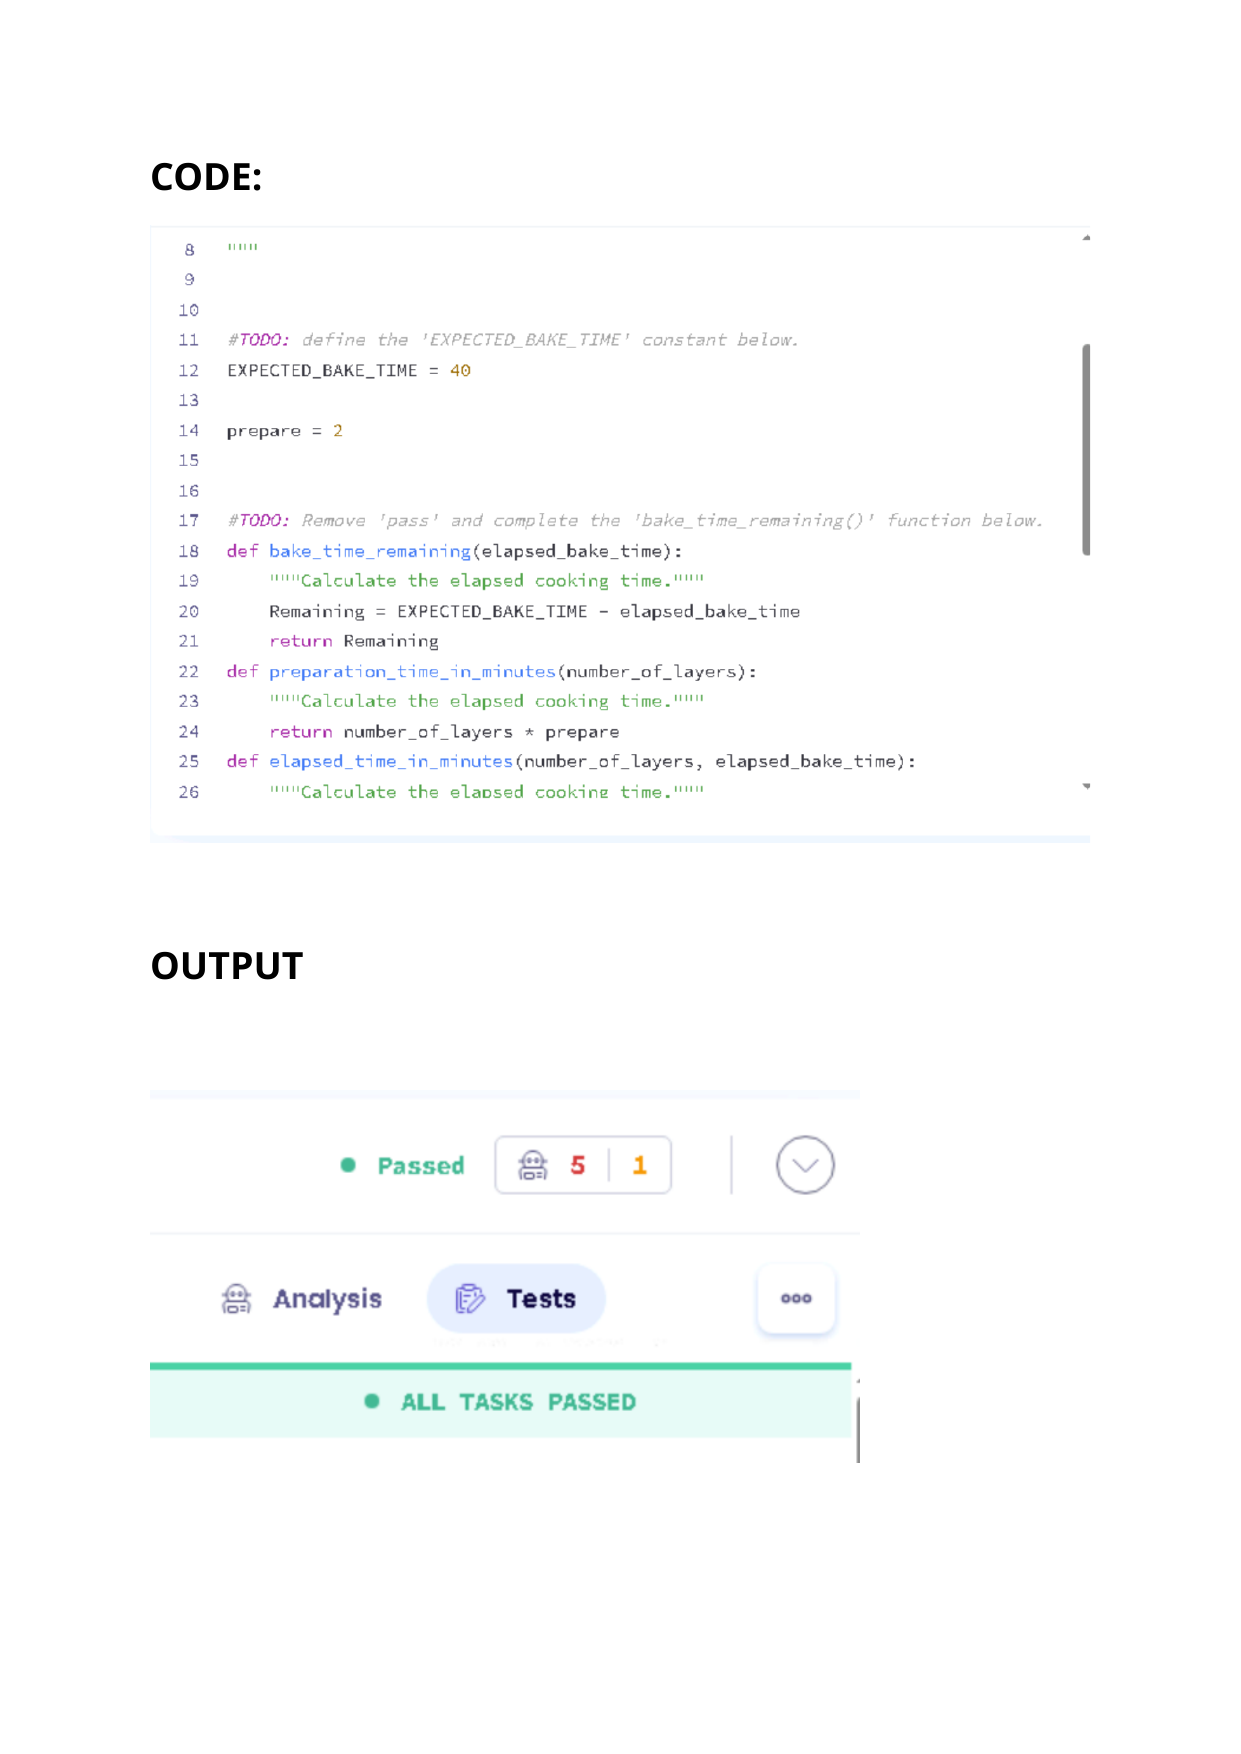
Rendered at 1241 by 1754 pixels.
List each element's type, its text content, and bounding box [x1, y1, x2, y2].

picture [150, 225, 1091, 843]
text CODE: [150, 150, 1090, 201]
picture [150, 1090, 860, 1463]
text OUTPUT [150, 939, 1090, 991]
